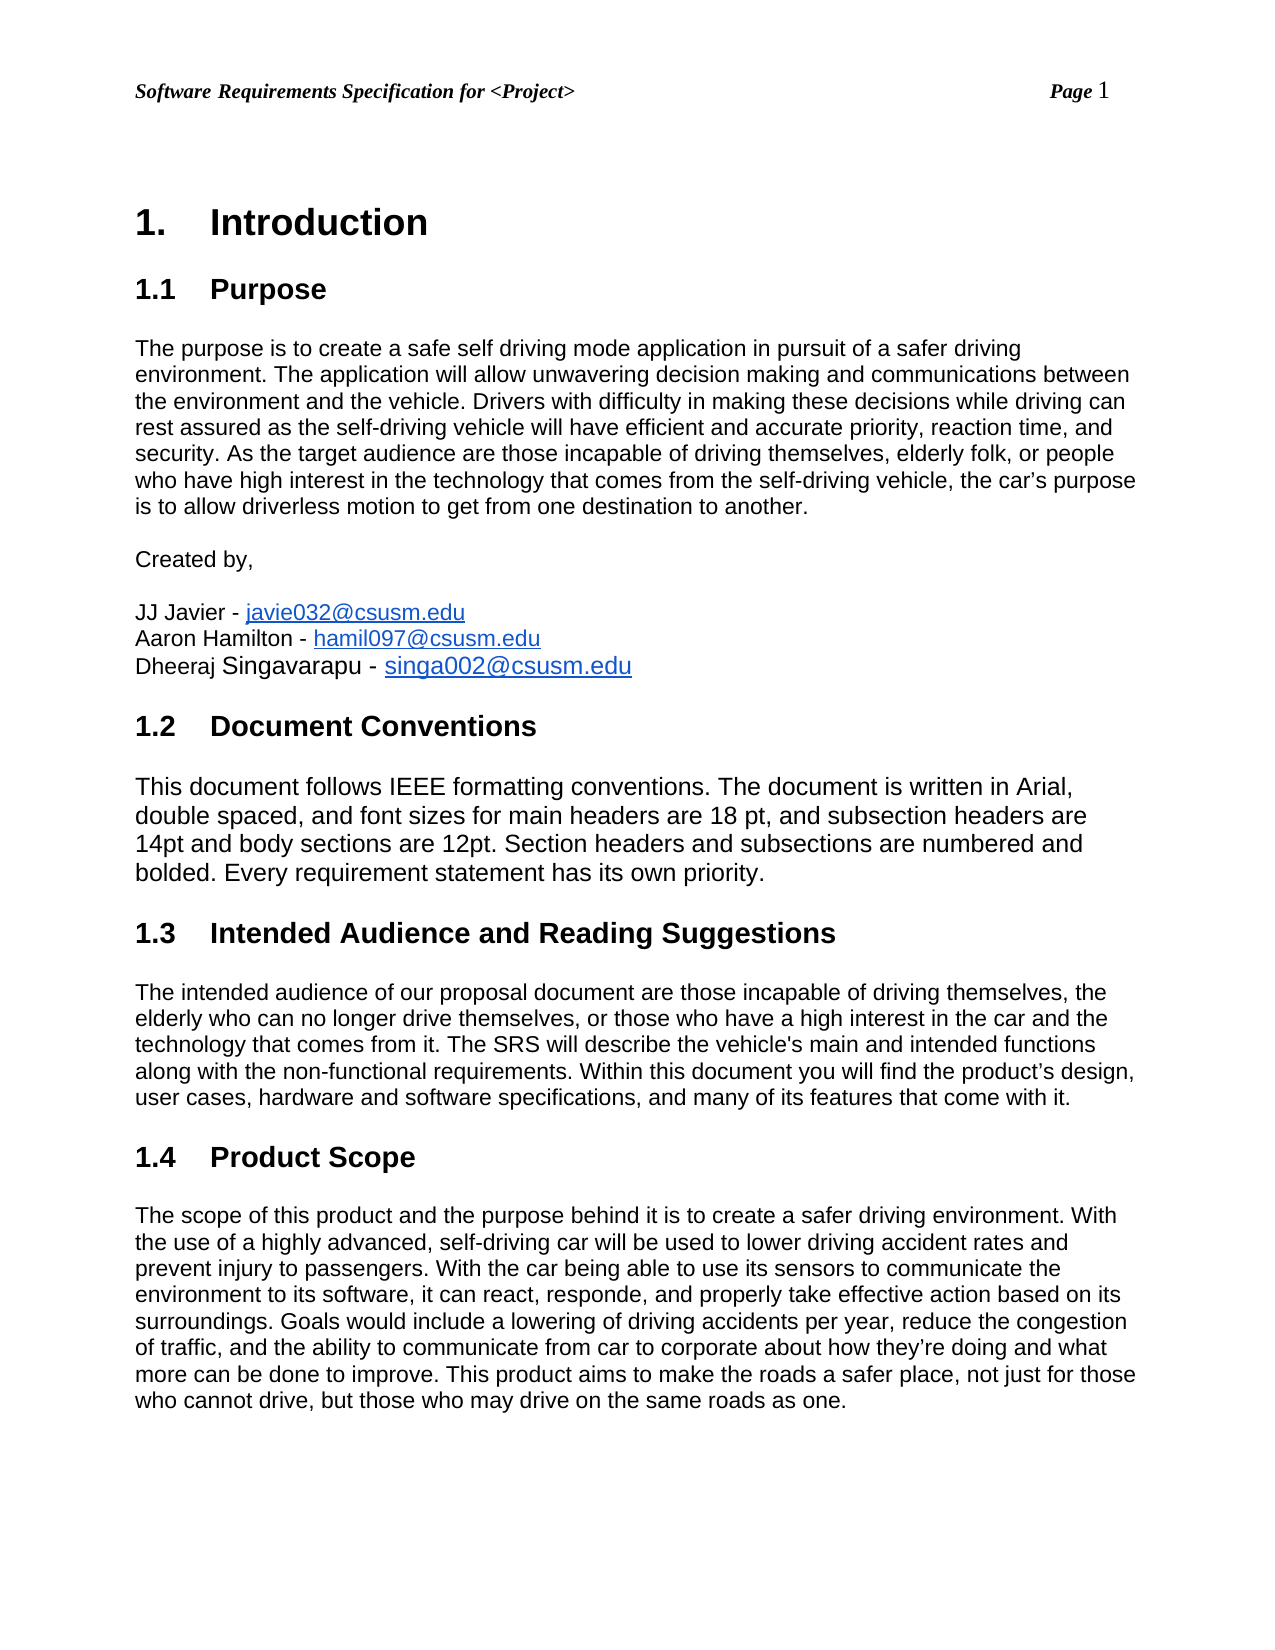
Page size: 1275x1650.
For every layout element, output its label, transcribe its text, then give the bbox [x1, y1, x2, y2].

text This document follows IEEE formatting conventions. The document is written in Arial, double spaced, and font sizes for main headers are 18 pt, and subsection headers are 14pt and body sections are 12pt. Section headers and subsections are numbered and bolded. Every requirement statement has its own priority. [135, 772, 1140, 887]
subtitle Product Scope [135, 1140, 1140, 1173]
text Aaron Hamilton - hamil097@csusm.edu [135, 625, 1140, 651]
text The purpose is to create a safe self driving mode application in pursuit of a safer driving environment. The application will allow unwavering decision making and communications between the environment and the vehicle. Drivers with difficulty in making these decisions while driving can rest assured as the self-driving vehicle will have efficient and accurate priority, reaction time, and security. As the target audience are those incapable of driving themselves, elderly folk, or people who have high interest in the technology that comes from the self-driving vehicle, the car’s purpose is to allow driverless motion to get from one destination to another. [135, 335, 1140, 519]
text The scope of this product and the purpose behind it is to create a safer driving environment. With the use of a highly advanced, self-driving car will be used to lower driving accident rates and prevent injury to passengers. With the car being able to use its sensors to communicate the environment to its software, it can react, responde, and properly take effective action based on its surroundings. Goals would include a lowering of driving accidents per year, reduce the congestion of traffic, and the ability to communicate from car to corporate about how they’re doing and what more can be done to improve. This product aims to make the roads a safer place, not just for those who cannot drive, but those who may drive on the same roads as one. [135, 1202, 1140, 1413]
subtitle Introduction [135, 200, 1140, 243]
subtitle Document Conventions [135, 709, 1140, 743]
subtitle Purpose [135, 272, 1140, 306]
text Created by, [135, 546, 1140, 572]
text JJ Javier - javie032@csusm.edu [135, 598, 1140, 625]
text The intended audience of our proposal document are those incapable of driving themselves, the elderly who can no longer drive themselves, or those who have a high interest in the car and the technology that comes from it. The SRS will describe the vehicle's main and intended functions along with the non-functional requirements. Within this document you will find the product’s design, user cases, hardware and software specifications, and many of its features that come with it. [135, 979, 1140, 1111]
text Dheeraj Singavarapu - singa002@csusm.edu [135, 651, 1140, 680]
subtitle Intended Audience and Reading Suggestions [135, 916, 1140, 949]
